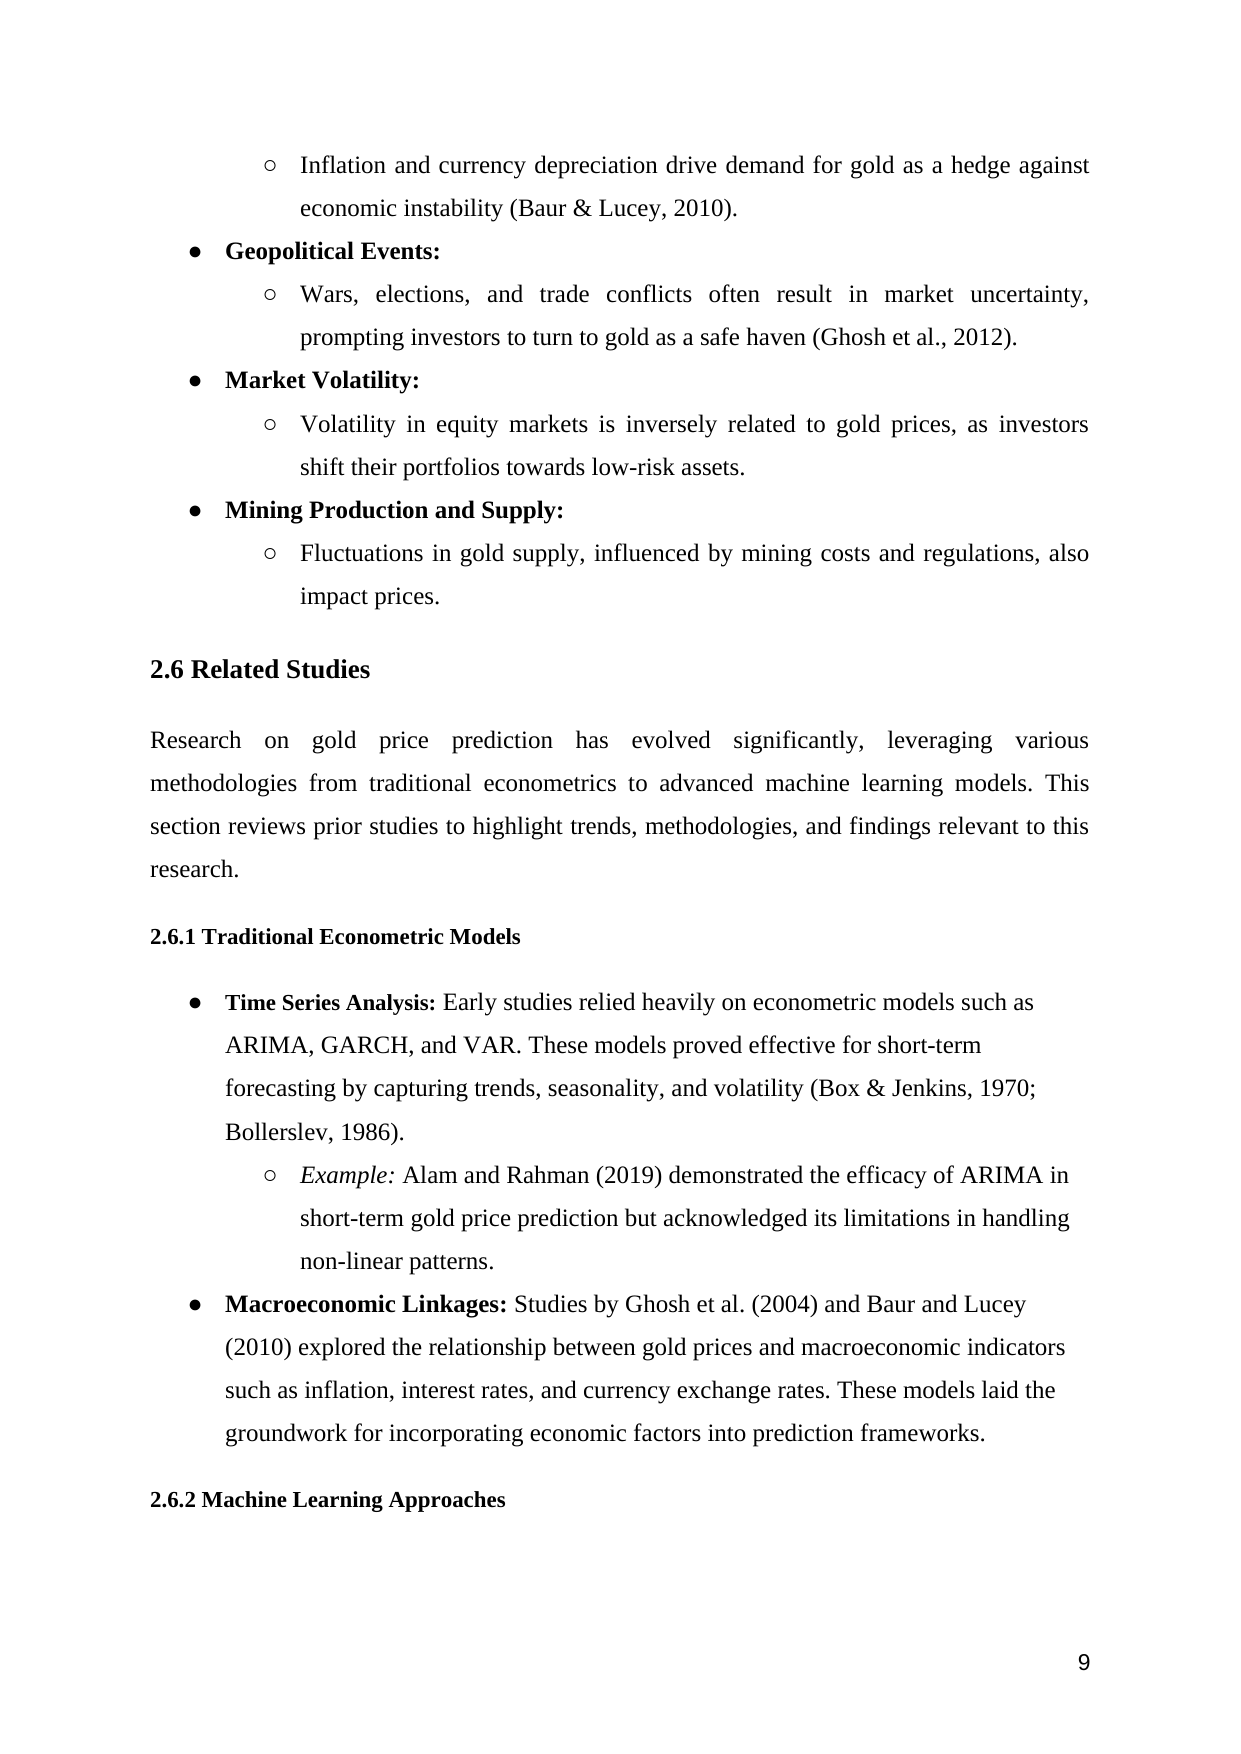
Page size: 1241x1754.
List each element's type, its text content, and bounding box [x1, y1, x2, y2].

text 2.6.1 Traditional Econometric Models [150, 923, 1090, 949]
list Mining Production and Supply: [187, 495, 1090, 524]
list Time Series Analysis: Early studies relied heavily on econometric models such as ARIMA, GARCH, and VAR. These models proved effective for short-term forecasting by capturing trends, seasonality, and volatility (Box & Jenkins, 1970; Bollerslev, 1986). [187, 987, 1090, 1145]
text Research on gold price prediction has evolved significantly, leveraging various methodologies from traditional econometrics to advanced machine learning models. This section reviews prior studies to highlight trends, methodologies, and findings relevant to this research. [150, 725, 1090, 883]
list Fluctuations in gold supply, influenced by mining costs and regulations, also impact prices. [262, 538, 1090, 610]
list Wars, elections, and trade conflicts often result in market uncertainty, prompting investors to turn to gold as a safe haven (Ghosh et al., 2012). [262, 279, 1090, 351]
subtitle 2.6.2 Machine Learning Approaches [150, 1487, 1090, 1513]
list Market Volatility: [187, 366, 1090, 394]
list Example: Alam and Rahman (2019) demonstrated the efficacy of ARIMA in short-term gold price prediction but acknowledged its limitations in handling non-linear patterns. [262, 1160, 1090, 1275]
subtitle 2.6 Related Studies [150, 653, 1090, 685]
list Inflation and currency depreciation drive demand for gold as a hedge against economic instability (Baur & Lucey, 2010). [262, 150, 1090, 222]
list Volatility in equity markets is inversely related to gold prices, as investors shift their portfolios towards low-risk assets. [262, 409, 1090, 481]
list Macroeconomic Linkages: Studies by Ghosh et al. (2004) and Baur and Lucey (2010) explored the relationship between gold prices and macroeconomic indicators such as inflation, interest rates, and currency exchange rates. These models laid the groundwork for incorporating economic factors into prediction frameworks. [187, 1289, 1090, 1447]
list Geopolitical Events: [187, 236, 1090, 265]
